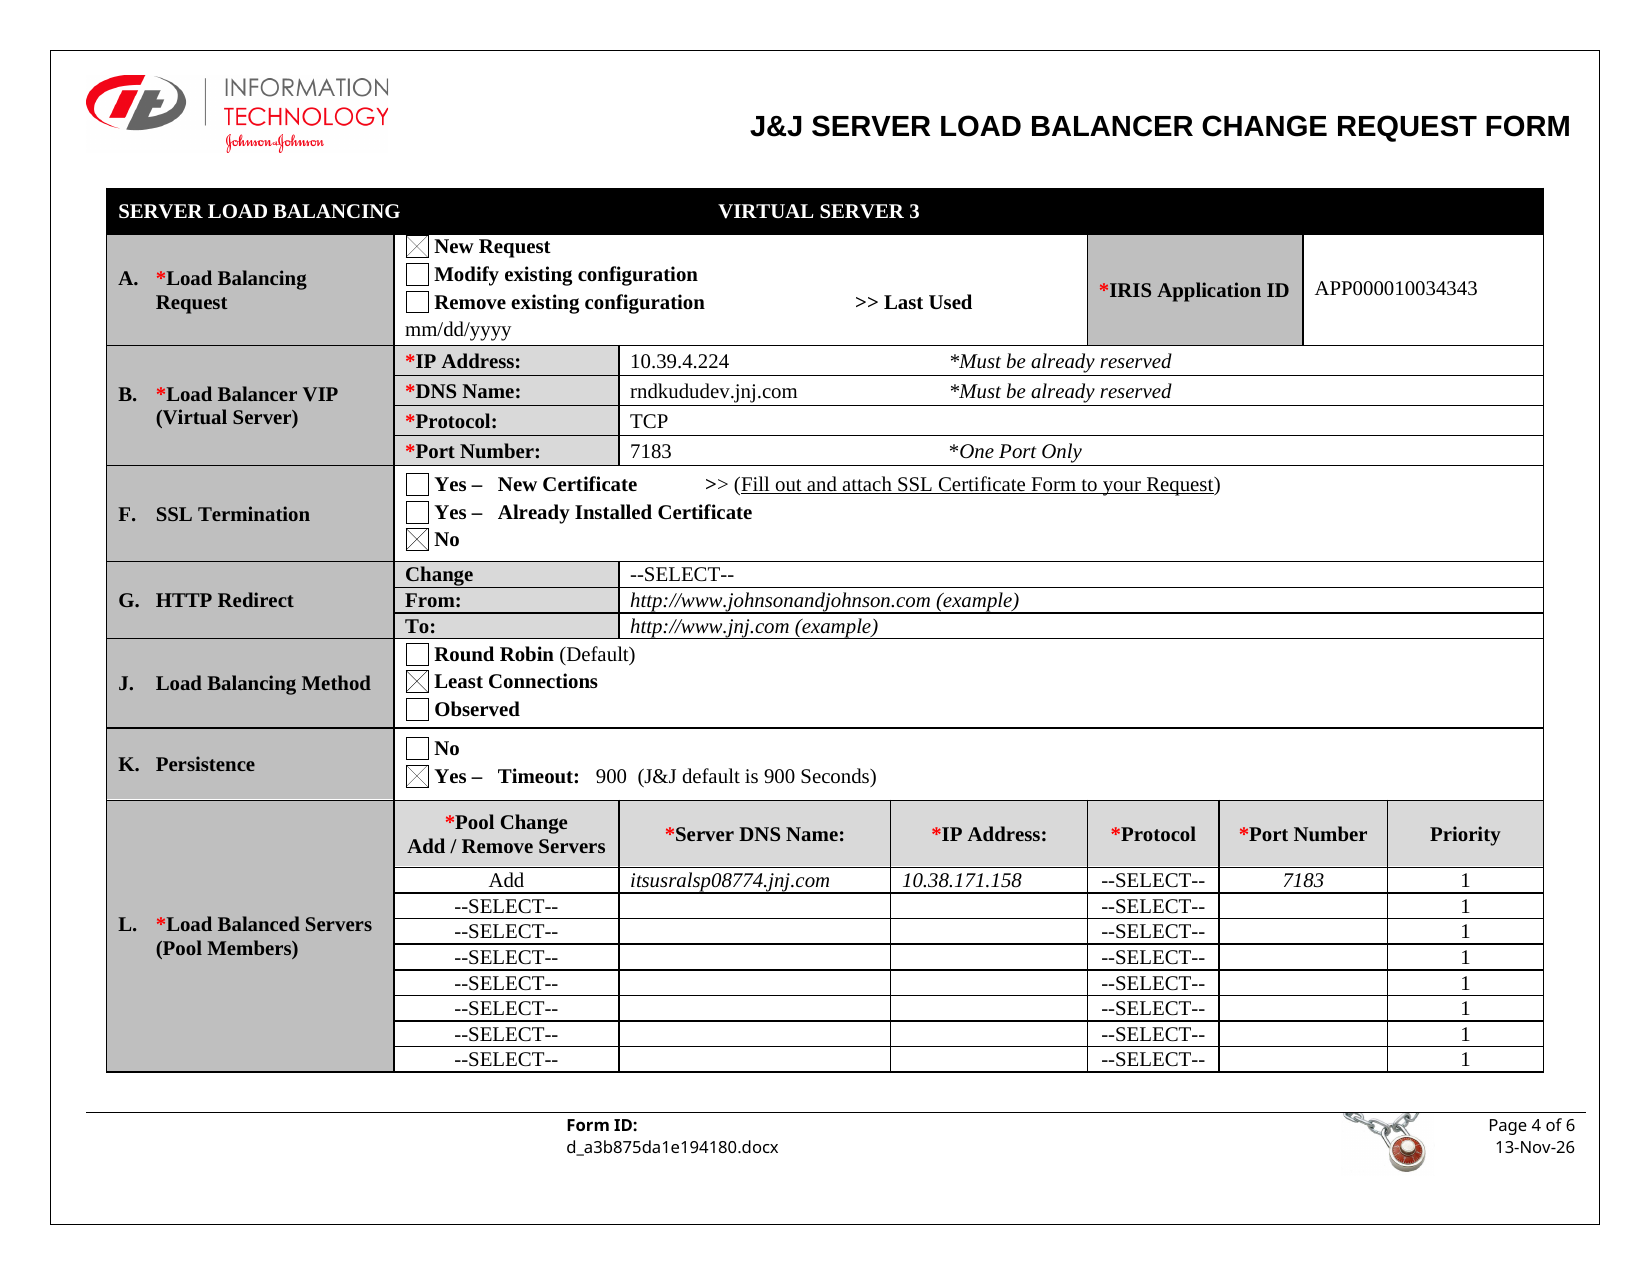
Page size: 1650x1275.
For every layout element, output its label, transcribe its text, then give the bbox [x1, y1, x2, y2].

table_cell [891, 1047, 1087, 1071]
table_cell Yes – New Certificate >> (Fill out and attach SSL Certificate Form to your Request) Yes – Already Installed Certificate No [395, 466, 1543, 561]
table_cell [1220, 1022, 1387, 1046]
table_cell HTTP Redirect [107, 562, 393, 638]
table_cell *Load Balanced Servers (Pool Members) [107, 801, 393, 1071]
table_cell [395, 996, 618, 1020]
table_cell Change [395, 562, 618, 586]
table_cell [891, 1022, 1087, 1046]
table_cell APP000010034343 [1304, 235, 1543, 345]
table_cell [891, 971, 1087, 994]
table_cell 1 [1388, 1022, 1543, 1046]
table_cell *Load Balancing Request [107, 235, 393, 345]
table_cell *Must be already reserved [938, 346, 1543, 375]
table_cell [395, 919, 618, 943]
table_cell [395, 971, 618, 994]
table_cell *DNS Name: [395, 376, 618, 405]
table_cell itsusralsp08774.jnj.com [620, 868, 890, 892]
table_cell [395, 1022, 618, 1046]
table_cell [395, 868, 618, 892]
table_cell From: [395, 588, 618, 612]
table_cell New Request Modify existing configuration Remove existing configuration >> Last Used mm/dd/yyyy [395, 235, 1087, 345]
table_cell *One Port Only [938, 436, 1543, 465]
table_cell *Server DNS Name: [620, 801, 890, 866]
table_cell Priority [1388, 801, 1543, 866]
table_cell SSL Termination [107, 466, 393, 561]
table_cell Persistence [107, 729, 393, 799]
table_cell [620, 1022, 890, 1046]
table_cell [620, 894, 890, 918]
table_cell http://www.jnj.com (example) [620, 614, 1543, 638]
table_cell *Load Balancer VIP (Virtual Server) [107, 346, 393, 465]
table_cell *Protocol [1088, 801, 1218, 866]
table_cell [620, 406, 937, 435]
table_cell *Must be already reserved [938, 376, 1543, 405]
table_cell [1220, 971, 1387, 994]
table_cell [1220, 894, 1387, 918]
table_cell 1 [1388, 894, 1543, 918]
table_cell *IRIS Application ID [1088, 235, 1302, 345]
table_cell 7183 [620, 436, 937, 465]
table_header SERVER LOAD BALANCING VIRTUAL SERVER 3 [107, 189, 1543, 233]
table_cell [395, 1047, 618, 1071]
table_cell [395, 945, 618, 969]
table_cell http://www.johnsonandjohnson.com (example) [620, 588, 1543, 612]
table_cell 1 [1388, 996, 1543, 1020]
table_cell [891, 996, 1087, 1020]
table_cell [620, 996, 890, 1020]
table_cell [891, 945, 1087, 969]
table_cell [620, 562, 1543, 586]
table_cell [1088, 996, 1218, 1020]
table_cell [1220, 919, 1387, 943]
table_cell [1088, 919, 1218, 943]
table_cell *Protocol: [395, 406, 618, 435]
table_cell Load Balancing Method [107, 639, 393, 727]
table_cell [891, 894, 1087, 918]
table_cell 1 [1388, 1047, 1543, 1071]
table_cell 1 [1388, 919, 1543, 943]
table_cell *Port Number [1220, 801, 1387, 866]
table_cell [620, 945, 890, 969]
table_cell Round Robin (Default) Least Connections Observed [395, 639, 1543, 727]
table_cell [620, 919, 890, 943]
table_cell 1 [1388, 971, 1543, 994]
table_cell [1088, 868, 1218, 892]
table_cell [938, 406, 1543, 435]
table_cell [1088, 894, 1218, 918]
table_cell [1220, 1047, 1387, 1071]
table_cell 10.38.171.158 [891, 868, 1087, 892]
table_cell 10.39.4.224 [620, 346, 937, 375]
table_cell No Yes – Timeout: 900 (J&J default is 900 Seconds) [395, 729, 1543, 799]
table_cell *IP Address: [395, 346, 618, 375]
table_cell [620, 971, 890, 994]
table_cell rndkududev.jnj.com [620, 376, 937, 405]
table_cell To: [395, 614, 618, 638]
table_cell [620, 1047, 890, 1071]
table_cell *Pool Change Add / Remove Servers [395, 801, 618, 866]
picture [1341, 1113, 1435, 1176]
table_cell [395, 894, 618, 918]
picture [86, 75, 389, 153]
table_cell *IP Address: [891, 801, 1087, 866]
table_cell [1220, 996, 1387, 1020]
table_cell [1220, 945, 1387, 969]
table_cell 1 [1388, 868, 1543, 892]
table_cell [891, 919, 1087, 943]
table_cell 1 [1388, 945, 1543, 969]
table_cell 7183 [1220, 868, 1387, 892]
table_cell [1088, 971, 1218, 994]
table_cell [1088, 945, 1218, 969]
table_cell [1088, 1022, 1218, 1046]
table_cell [1088, 1047, 1218, 1071]
table_cell *Port Number: [395, 436, 618, 465]
